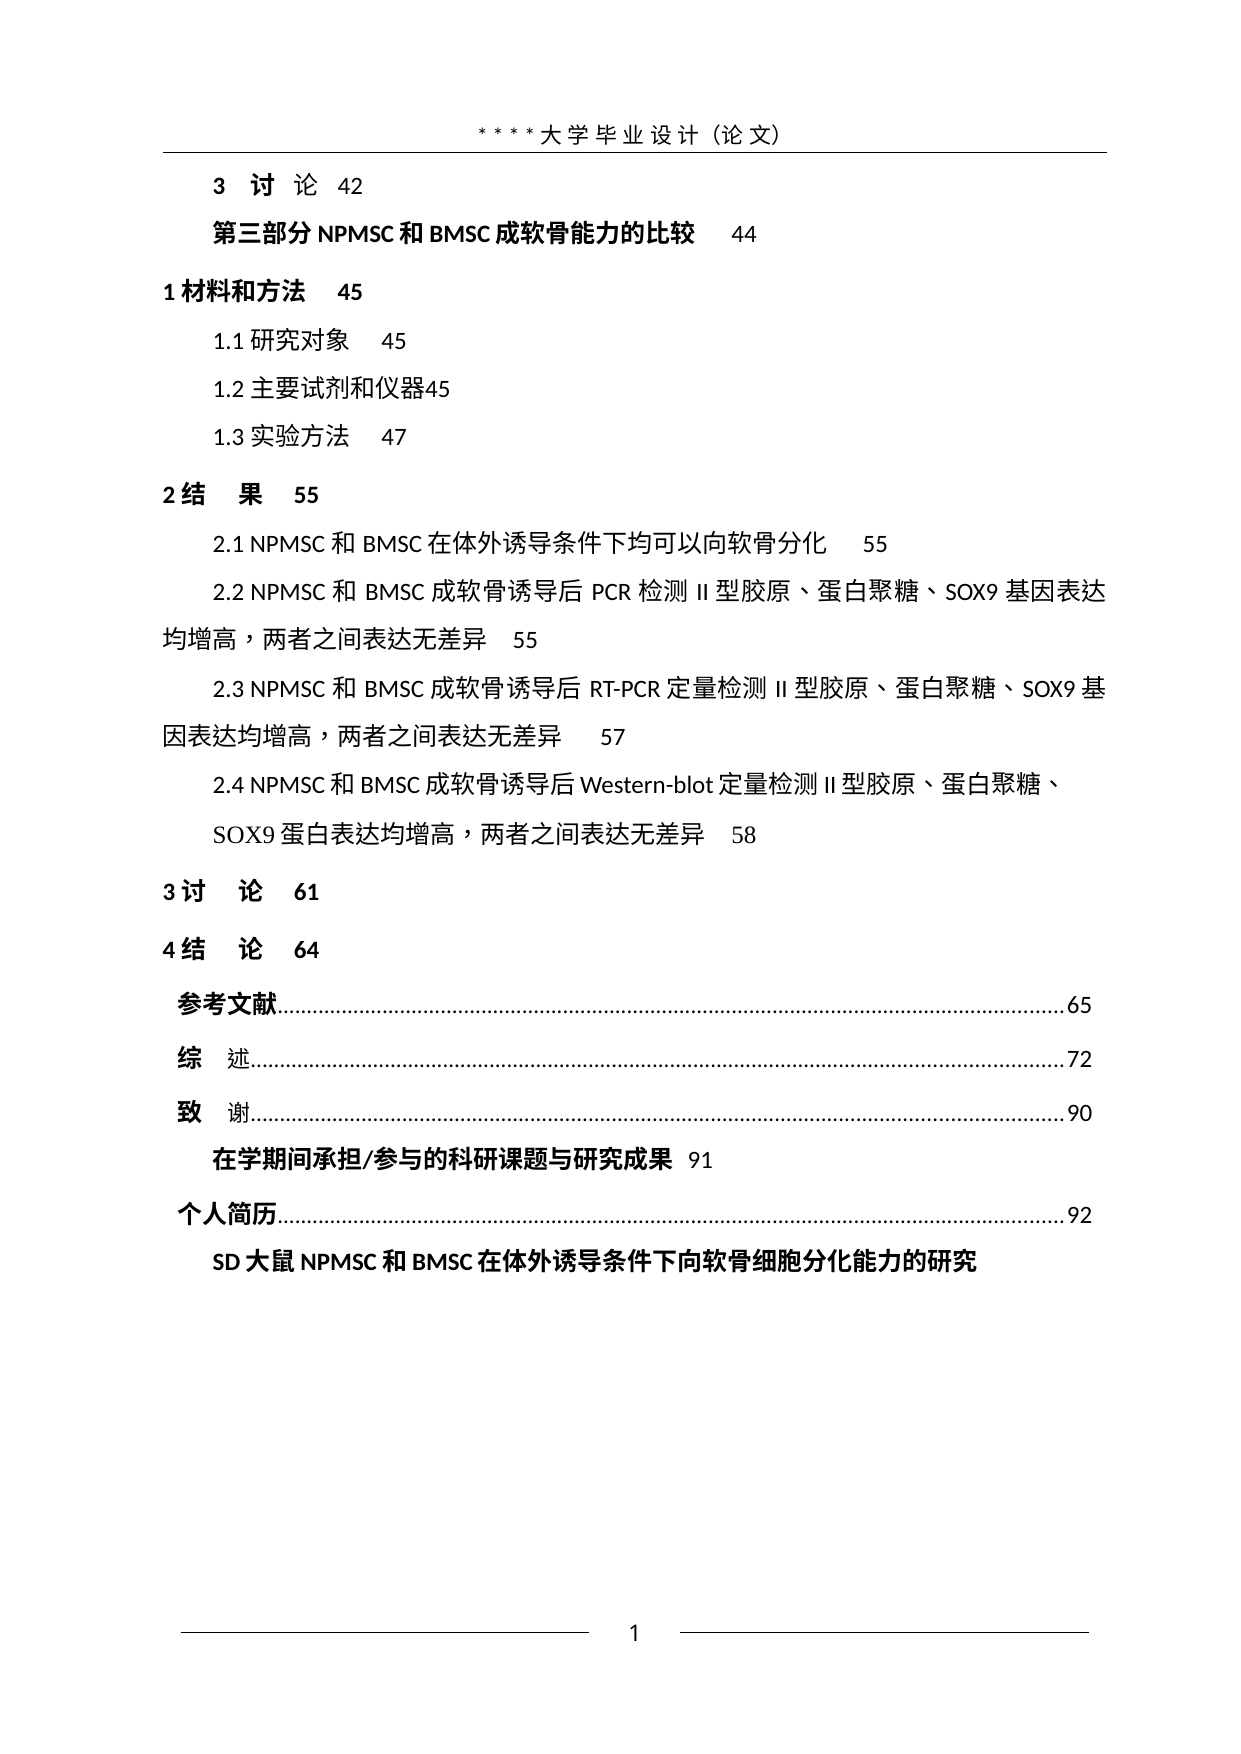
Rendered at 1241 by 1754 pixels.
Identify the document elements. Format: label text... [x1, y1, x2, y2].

subtitle 1 材料和方法 45 [162, 274, 1107, 308]
text 1.2 主要试剂和仪器 45 [162, 356, 1107, 405]
subtitle 2 结 果 55 [162, 477, 1107, 511]
text 2.3 NPMSC 和 BMSC 成软骨诱导后 RT-PCR 定量检测 II 型胶原、蛋白聚糖、SOX9 基因表达均增高，两者之间表达无差异 57 [162, 656, 1107, 753]
subtitle 4 结 论 64 [162, 932, 1107, 966]
text SD大鼠NPMSC和BMSC在体外诱导条件下向软骨细胞分化能力的研究 [162, 1230, 1107, 1278]
text 综 述 72 [177, 1025, 1107, 1074]
text 3 讨 论 42 [162, 153, 1107, 201]
text 2.1 NPMSC 和 BMSC 在体外诱导条件下均可以向软骨分化 55 [162, 511, 1107, 559]
subtitle 3 讨 论 61 [162, 874, 1107, 908]
text 2.2 NPMSC 和 BMSC 成软骨诱导后 PCR 检测 II 型胶原、蛋白聚糖、SOX9 基因表达均增高，两者之间表达无差异 55 [162, 559, 1107, 656]
text 第三部分NPMSC和BMSC成软骨能力的比较 44 [162, 201, 1107, 250]
text 参考文献 65 [177, 972, 1107, 1020]
text 个人简历 92 [177, 1181, 1107, 1230]
text 1.1 研究对象 45 [162, 308, 1107, 356]
text 在学期间承担/参与的科研课题与研究成果 91 [162, 1128, 1107, 1176]
text 致 谢 90 [177, 1079, 1107, 1128]
text 1.3 实验方法 47 [162, 405, 1107, 453]
text SOX9蛋白表达均增高，两者之间表达无差异 58 [162, 801, 1107, 849]
text 2.4 NPMSC和BMSC成软骨诱导后Western-blot定量检测II型胶原、蛋白聚糖、 [162, 753, 1107, 801]
